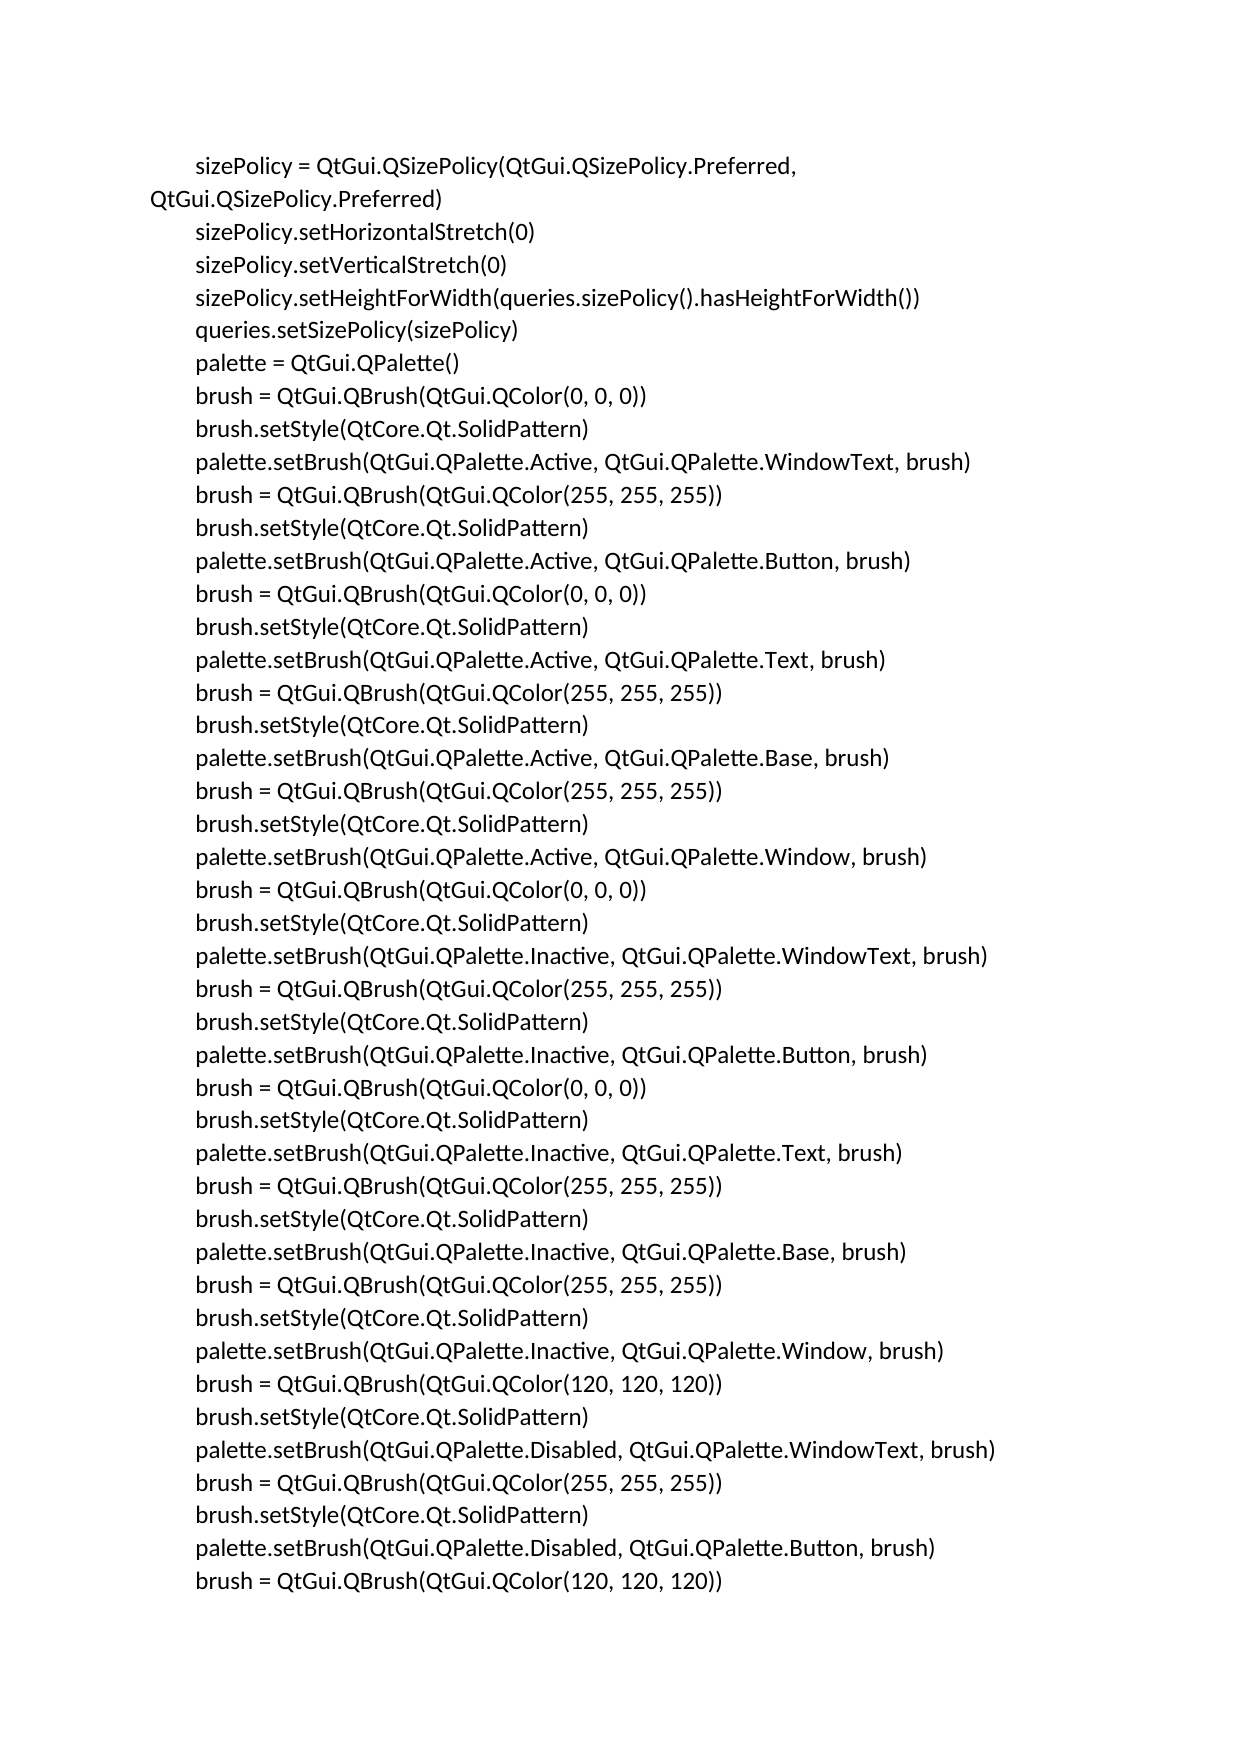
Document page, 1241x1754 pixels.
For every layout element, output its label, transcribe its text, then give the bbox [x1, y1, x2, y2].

text brush = QtGui.QBrush(QtGui.QColor(0, 0, 0)) [150, 1072, 1090, 1102]
text palette.setBrush(QtGui.QPalette.Disabled, QtGui.QPalette.WindowText, brush) [150, 1434, 1090, 1464]
text palette.setBrush(QtGui.QPalette.Inactive, QtGui.QPalette.Base, brush) [150, 1236, 1090, 1267]
text brush.setStyle(QtCore.Qt.SolidPattern) [150, 512, 1090, 543]
text brush = QtGui.QBrush(QtGui.QColor(0, 0, 0)) [150, 874, 1090, 905]
text brush = QtGui.QBrush(QtGui.QColor(255, 255, 255)) [150, 677, 1090, 707]
text palette.setBrush(QtGui.QPalette.Active, QtGui.QPalette.Base, brush) [150, 742, 1090, 773]
text palette.setBrush(QtGui.QPalette.Inactive, QtGui.QPalette.Window, brush) [150, 1335, 1090, 1366]
text brush.setStyle(QtCore.Qt.SolidPattern) [150, 1302, 1090, 1333]
text palette = QtGui.QPalette() [150, 347, 1090, 378]
text palette.setBrush(QtGui.QPalette.Active, QtGui.QPalette.Button, brush) [150, 545, 1090, 576]
text brush.setStyle(QtCore.Qt.SolidPattern) [150, 808, 1090, 839]
text palette.setBrush(QtGui.QPalette.Inactive, QtGui.QPalette.Text, brush) [150, 1137, 1090, 1168]
text brush.setStyle(QtCore.Qt.SolidPattern) [150, 413, 1090, 444]
text palette.setBrush(QtGui.QPalette.Active, QtGui.QPalette.Window, brush) [150, 841, 1090, 872]
text brush.setStyle(QtCore.Qt.SolidPattern) [150, 907, 1090, 938]
text brush.setStyle(QtCore.Qt.SolidPattern) [150, 1401, 1090, 1431]
text brush.setStyle(QtCore.Qt.SolidPattern) [150, 1104, 1090, 1135]
text queries.setSizePolicy(sizePolicy) [150, 314, 1090, 345]
text palette.setBrush(QtGui.QPalette.Disabled, QtGui.QPalette.Button, brush) [150, 1532, 1090, 1563]
text brush = QtGui.QBrush(QtGui.QColor(255, 255, 255)) [150, 1170, 1090, 1201]
text palette.setBrush(QtGui.QPalette.Active, QtGui.QPalette.WindowText, brush) [150, 446, 1090, 477]
text brush = QtGui.QBrush(QtGui.QColor(255, 255, 255)) [150, 775, 1090, 806]
text brush.setStyle(QtCore.Qt.SolidPattern) [150, 1006, 1090, 1036]
text brush = QtGui.QBrush(QtGui.QColor(120, 120, 120)) [150, 1565, 1090, 1596]
text sizePolicy = QtGui.QSizePolicy(QtGui.QSizePolicy.Preferred, QtGui.QSizePolicy.Preferred) [150, 150, 1090, 213]
text palette.setBrush(QtGui.QPalette.Active, QtGui.QPalette.Text, brush) [150, 644, 1090, 674]
text brush = QtGui.QBrush(QtGui.QColor(0, 0, 0)) [150, 578, 1090, 608]
text brush = QtGui.QBrush(QtGui.QColor(255, 255, 255)) [150, 1467, 1090, 1497]
text sizePolicy.setHorizontalStretch(0) [150, 216, 1090, 246]
text brush.setStyle(QtCore.Qt.SolidPattern) [150, 709, 1090, 740]
text brush = QtGui.QBrush(QtGui.QColor(255, 255, 255)) [150, 479, 1090, 510]
text palette.setBrush(QtGui.QPalette.Inactive, QtGui.QPalette.Button, brush) [150, 1039, 1090, 1069]
text sizePolicy.setHeightForWidth(queries.sizePolicy().hasHeightForWidth()) [150, 282, 1090, 312]
text brush = QtGui.QBrush(QtGui.QColor(120, 120, 120)) [150, 1368, 1090, 1398]
text brush.setStyle(QtCore.Qt.SolidPattern) [150, 1203, 1090, 1234]
text brush = QtGui.QBrush(QtGui.QColor(255, 255, 255)) [150, 1269, 1090, 1300]
text brush.setStyle(QtCore.Qt.SolidPattern) [150, 1499, 1090, 1530]
text palette.setBrush(QtGui.QPalette.Inactive, QtGui.QPalette.WindowText, brush) [150, 940, 1090, 971]
text sizePolicy.setVerticalStretch(0) [150, 249, 1090, 279]
text brush = QtGui.QBrush(QtGui.QColor(255, 255, 255)) [150, 973, 1090, 1003]
text brush = QtGui.QBrush(QtGui.QColor(0, 0, 0)) [150, 380, 1090, 411]
text brush.setStyle(QtCore.Qt.SolidPattern) [150, 611, 1090, 641]
